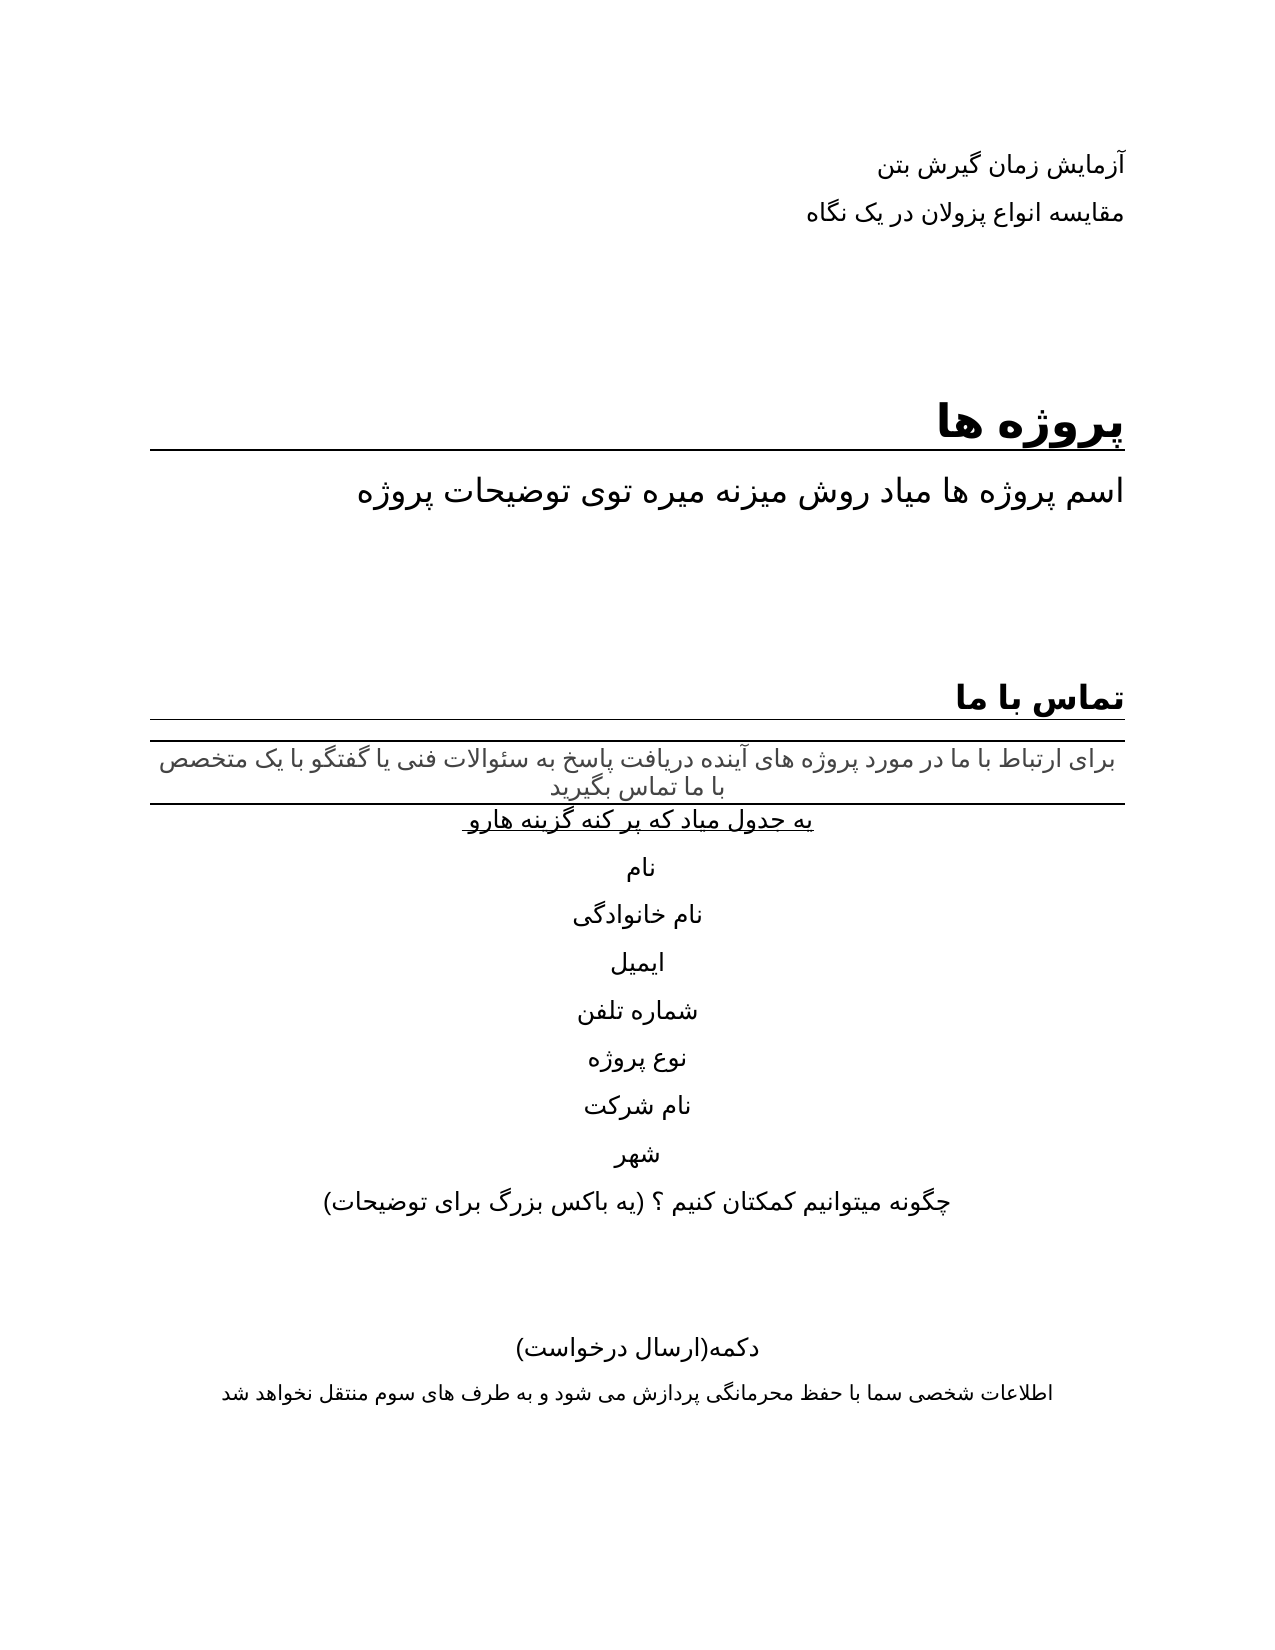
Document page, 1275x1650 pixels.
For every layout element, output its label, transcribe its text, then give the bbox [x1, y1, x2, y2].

text مقایسه انواع پزولان در یک نگاه [150, 198, 1125, 226]
text نام خانوادگی [150, 900, 1125, 929]
text اسم پروژه ها میاد روش میزنه میره توی توضیحات پروژه [150, 471, 1125, 510]
text تماس با ما [150, 678, 1125, 719]
text شهر [150, 1139, 1125, 1167]
text شماره تلفن [150, 996, 1125, 1024]
text چگونه میتوانیم کمکتان کنیم ؟ (یه باکس بزرگ برای توضیحات) [150, 1186, 1125, 1215]
text نام شرکت [150, 1091, 1125, 1120]
text دکمه(ارسال درخواست) [150, 1333, 1125, 1362]
text اطلاعات شخصی سما با حفظ محرمانگی پردازش می شود و به طرف های سوم منتقل نخواهد شد [150, 1381, 1125, 1405]
text نوع پروژه [150, 1043, 1125, 1072]
text برای ارتباط با ما در مورد پروژه های آینده دریافت پاسخ به سئوالات فنی یا گفتگو با یک متخصص با ما تماس بگیرید [150, 742, 1125, 803]
text ایمیل [150, 948, 1125, 977]
text آزمایش زمان گیرش بتن [150, 150, 1125, 179]
text یه جدول میاد که پر کنه گزینه هارو [150, 805, 1125, 833]
text پروژه ها [150, 394, 1125, 449]
text نام [150, 852, 1125, 881]
